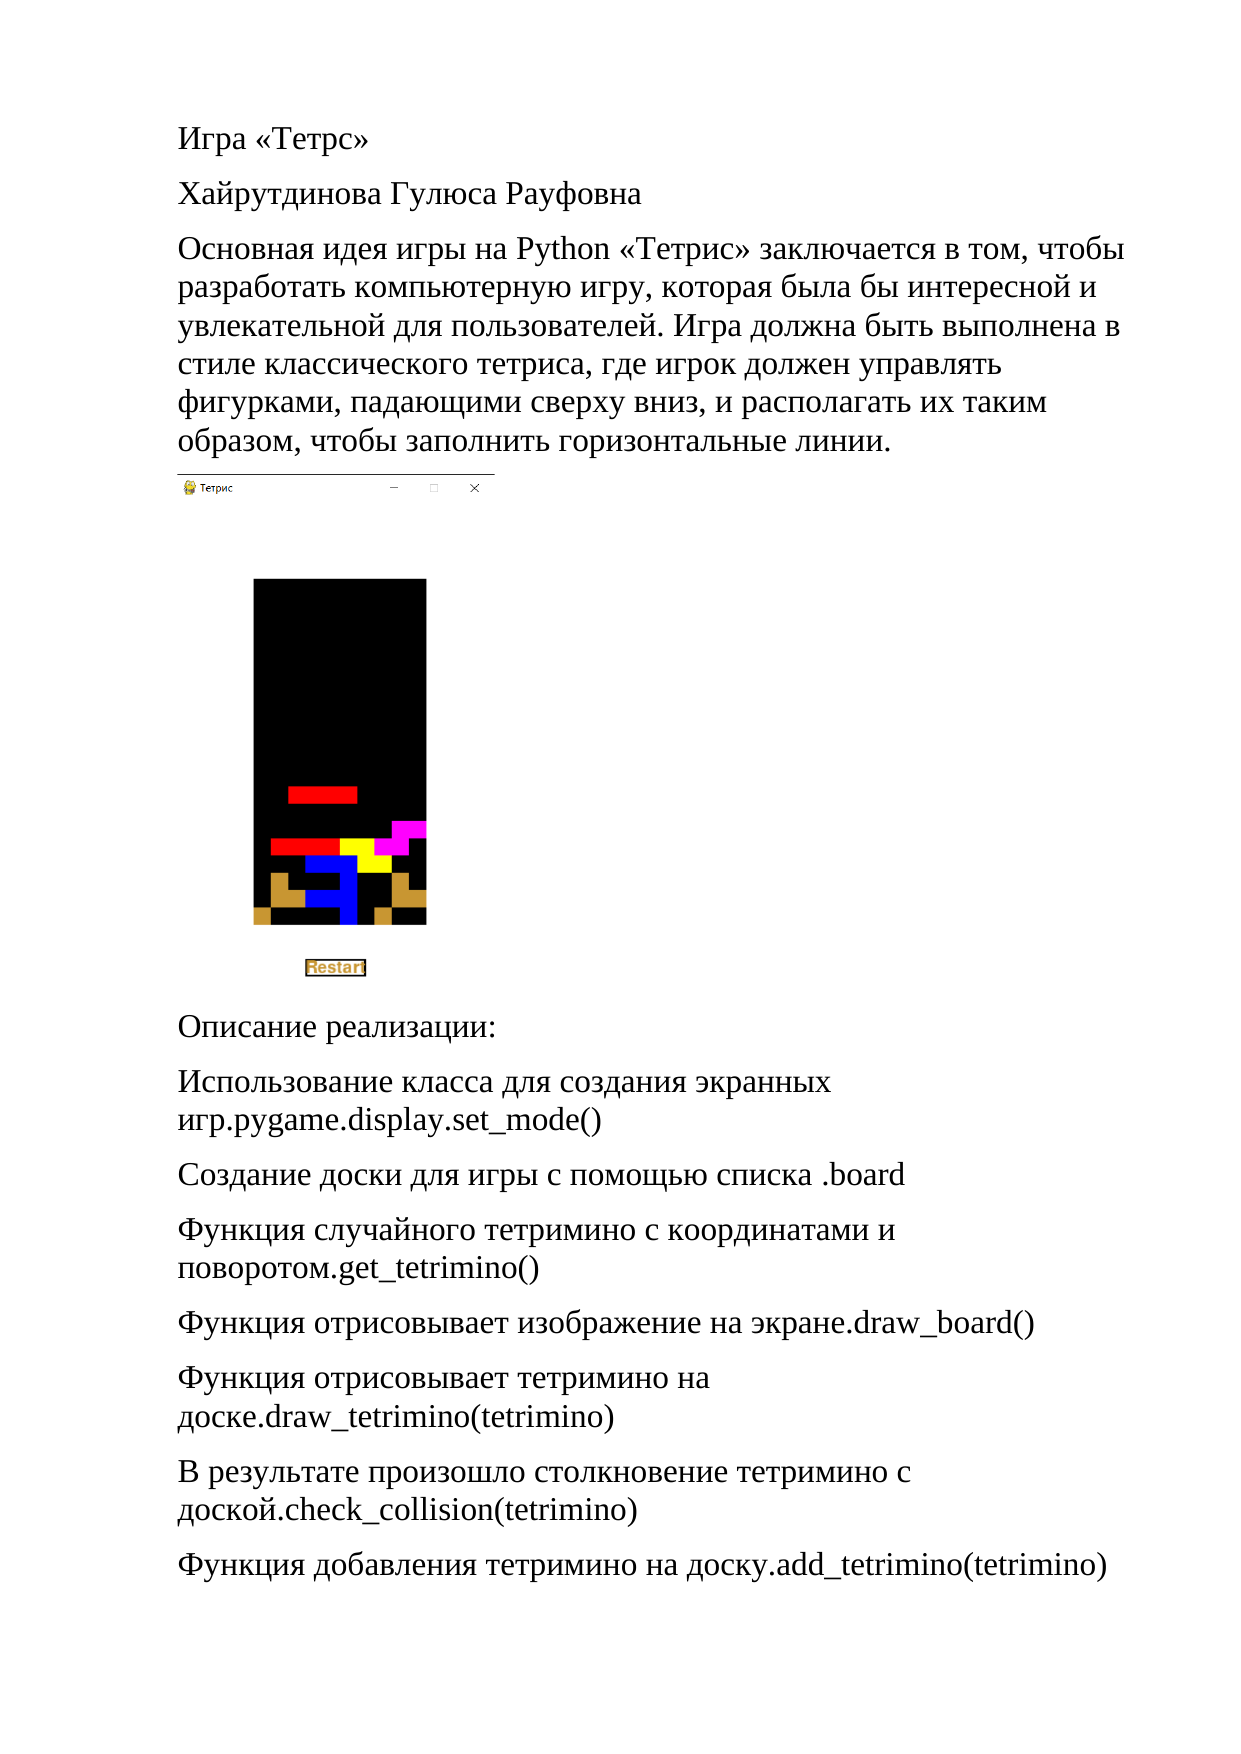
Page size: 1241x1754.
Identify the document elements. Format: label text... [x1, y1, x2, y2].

text Описание реализации: [177, 1006, 1152, 1044]
text Хайрутдинова Гулюса Рауфовна [177, 173, 1152, 211]
text Функция отрисовывает изображение на экране.draw_board() [177, 1303, 1152, 1341]
text В результате произошло столкновение тетримино с доской.check_collision(tetrimino) [177, 1451, 1152, 1528]
text Функция отрисовывает тетримино на доске.draw_tetrimino(tetrimino) [177, 1358, 1152, 1434]
text Основная идея игры на Python «Тетрис» заключается в том, чтобы разработать компьютерную игру, которая была бы интересной и увлекательной для пользователей. Игра должна быть выполнена в стиле классического тетриса, где игрок должен управлять фигурками, падающими сверху вниз, и располагать их таким образом, чтобы заполнить горизонтальные линии. [177, 228, 1152, 458]
text Игра «Тетрс» [177, 118, 1152, 156]
text Создание доски для игры с помощью списка .board [177, 1154, 1152, 1193]
text Функция добавления тетримино на доску.add_tetrimino(tetrimino) [177, 1544, 1152, 1583]
text Функция случайного тетримино с координатами и поворотом.get_tetrimino() [177, 1209, 1152, 1286]
picture [177, 474, 495, 990]
text Использование класса для создания экранных игр.pygame.display.set_mode() [177, 1061, 1152, 1138]
